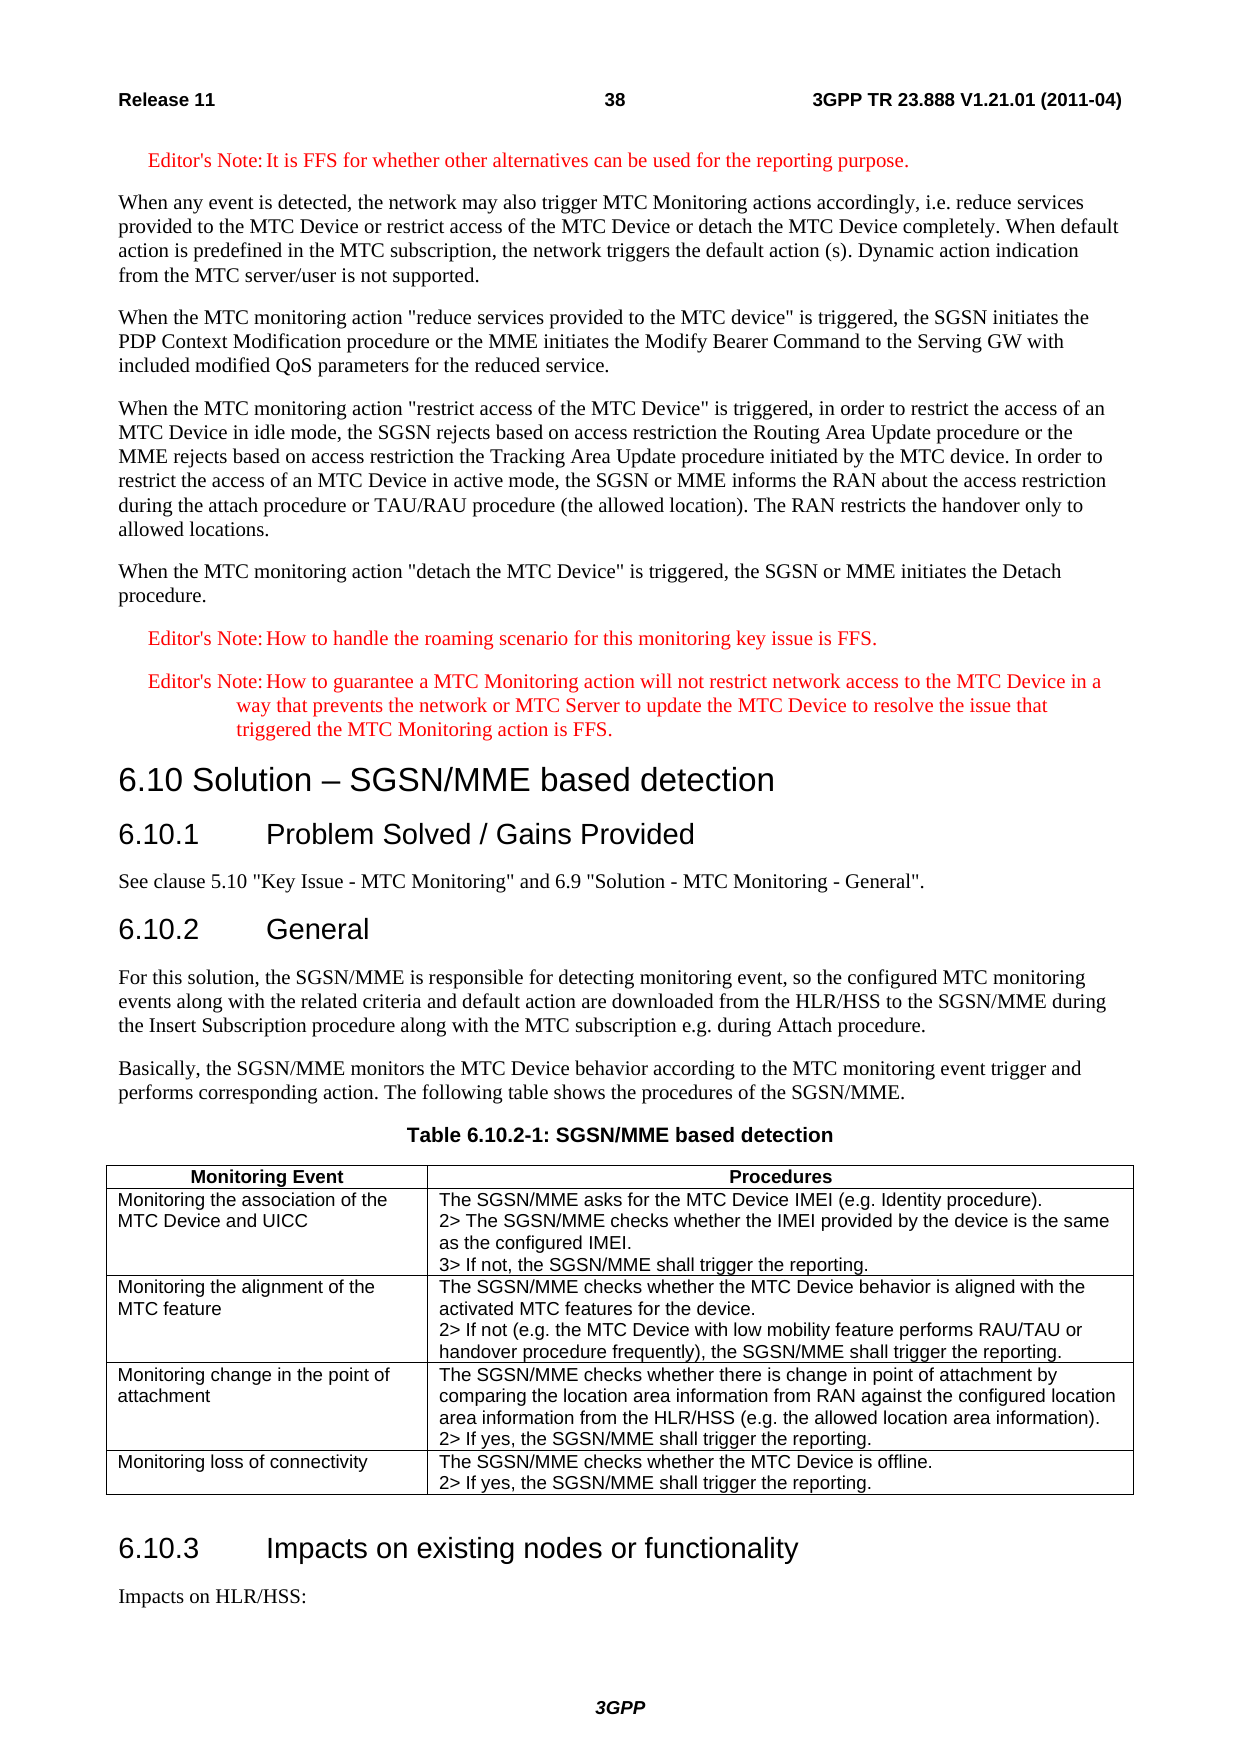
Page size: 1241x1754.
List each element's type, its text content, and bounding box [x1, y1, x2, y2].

table_cell Monitoring the association of the MTC Device and UICC [107, 1189, 427, 1275]
text For this solution, the SGSN/MME is responsible for detecting monitoring event, so the configured MTC monitoring events along with the related criteria and default action are downloaded from the HLR/HSS to the SGSN/MME during the Insert Subscription procedure along with the MTC subscription e.g. during Attach procedure. [118, 964, 1122, 1037]
text When the MTC monitoring action "restrict access of the MTC Device" is triggered, in order to restrict the access of an MTC Device in idle mode, the SGSN rejects based on access restriction the Routing Area Update procedure or the MME rejects based on access restriction the Tracking Area Update procedure initiated by the MTC device. In order to restrict the access of an MTC Device in active mode, the SGSN or MME informs the RAN about the access restriction during the attach procedure or TAU/RAU procedure (the allowed location). The RAN restricts the handover only to allowed locations. [118, 396, 1122, 541]
text When any event is detected, the network may also trigger MTC Monitoring actions accordingly, i.e. reduce services provided to the MTC Device or restrict access of the MTC Device or detach the MTC Device completely. When default action is predefined in the MTC subscription, the network triggers the default action (s). Dynamic action indication from the MTC server/user is not supported. [118, 190, 1122, 287]
table_cell The SGSN/MME checks whether there is change in point of attachment by comparing the location area information from RAN against the configured location area information from the HLR/HSS (e.g. the allowed location area information). 2> If yes, the SGSN/MME shall trigger the reporting. [428, 1363, 1133, 1449]
text Editor's Note: How to handle the roaming scenario for this monitoring key issue is FFS. [148, 626, 1122, 650]
table_cell Monitoring the alignment of the MTC feature [107, 1276, 427, 1362]
subtitle 6.10 Solution – SGSN/MME based detection [118, 760, 1122, 798]
table_cell The SGSN/MME asks for the MTC Device IMEI (e.g. Identity procedure). 2> The SGSN/MME checks whether the IMEI provided by the device is the same as the configured IMEI. 3> If not, the SGSN/MME shall trigger the reporting. [428, 1189, 1133, 1275]
text Table 6.10.2-1: SGSN/MME based detection [118, 1122, 1122, 1146]
table_cell Monitoring loss of connectivity [107, 1451, 427, 1494]
table_cell The SGSN/MME checks whether the MTC Device behavior is aligned with the activated MTC features for the device. 2> If not (e.g. the MTC Device with low mobility feature performs RAU/TAU or handover procedure frequently), the SGSN/MME shall trigger the reporting. [428, 1276, 1133, 1362]
text Impacts on HLR/HSS: [118, 1584, 1122, 1608]
subtitle 6.10.1 Problem Solved / Gains Provided [118, 817, 1122, 851]
text Editor's Note: How to guarantee a MTC Monitoring action will not restrict network access to the MTC Device in a way that prevents the network or MTC Server to update the MTC Device to resolve the issue that triggered the MTC Monitoring action is FFS. [148, 669, 1122, 741]
text When the MTC monitoring action "reduce services provided to the MTC device" is triggered, the SGSN initiates the PDP Context Modification procedure or the MME initiates the Modify Bearer Command to the Serving GW with included modified QoS parameters for the reduced service. [118, 305, 1122, 377]
table_header Monitoring Event [107, 1166, 427, 1188]
subtitle 6.10.3 Impacts on existing nodes or functionality [118, 1531, 1122, 1565]
table_cell Monitoring change in the point of attachment [107, 1363, 427, 1449]
text Basically, the SGSN/MME monitors the MTC Device behavior according to the MTC monitoring event trigger and performs corresponding action. The following table shows the procedures of the SGSN/MME. [118, 1056, 1122, 1104]
table_header Procedures [428, 1166, 1133, 1188]
table_cell The SGSN/MME checks whether the MTC Device is offline. 2> If yes, the SGSN/MME shall trigger the reporting. [428, 1451, 1133, 1494]
text See clause 5.10 "Key Issue - MTC Monitoring" and 6.9 "Solution - MTC Monitoring - General". [118, 869, 1122, 893]
subtitle 6.10.2 General [118, 912, 1122, 946]
text Editor's Note: It is FFS for whether other alternatives can be used for the reporting purpose. [148, 147, 1122, 172]
text When the MTC monitoring action "detach the MTC Device" is triggered, the SGSN or MME initiates the Detach procedure. [118, 559, 1122, 607]
